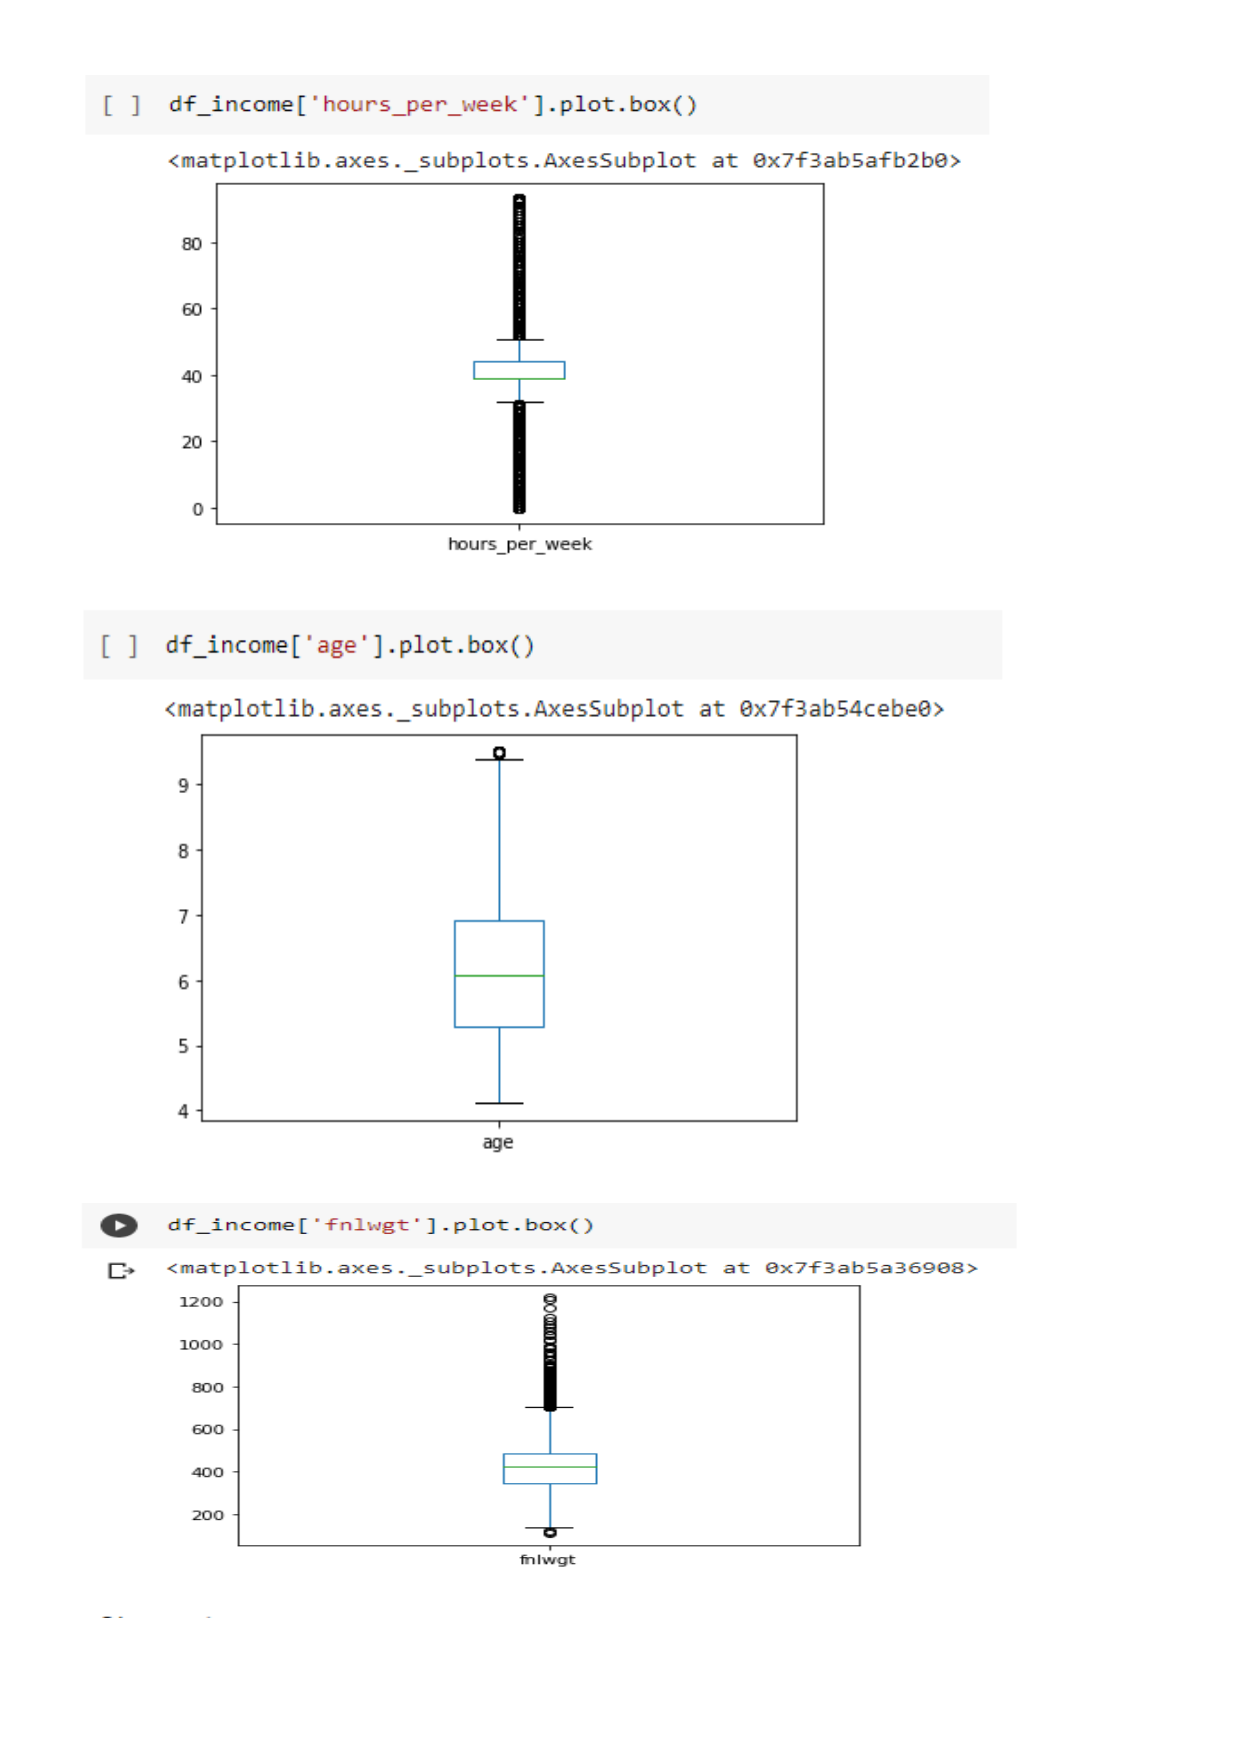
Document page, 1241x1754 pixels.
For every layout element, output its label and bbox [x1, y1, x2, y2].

picture [75, 1203, 1017, 1618]
picture [75, 601, 1003, 1179]
picture [75, 75, 990, 597]
